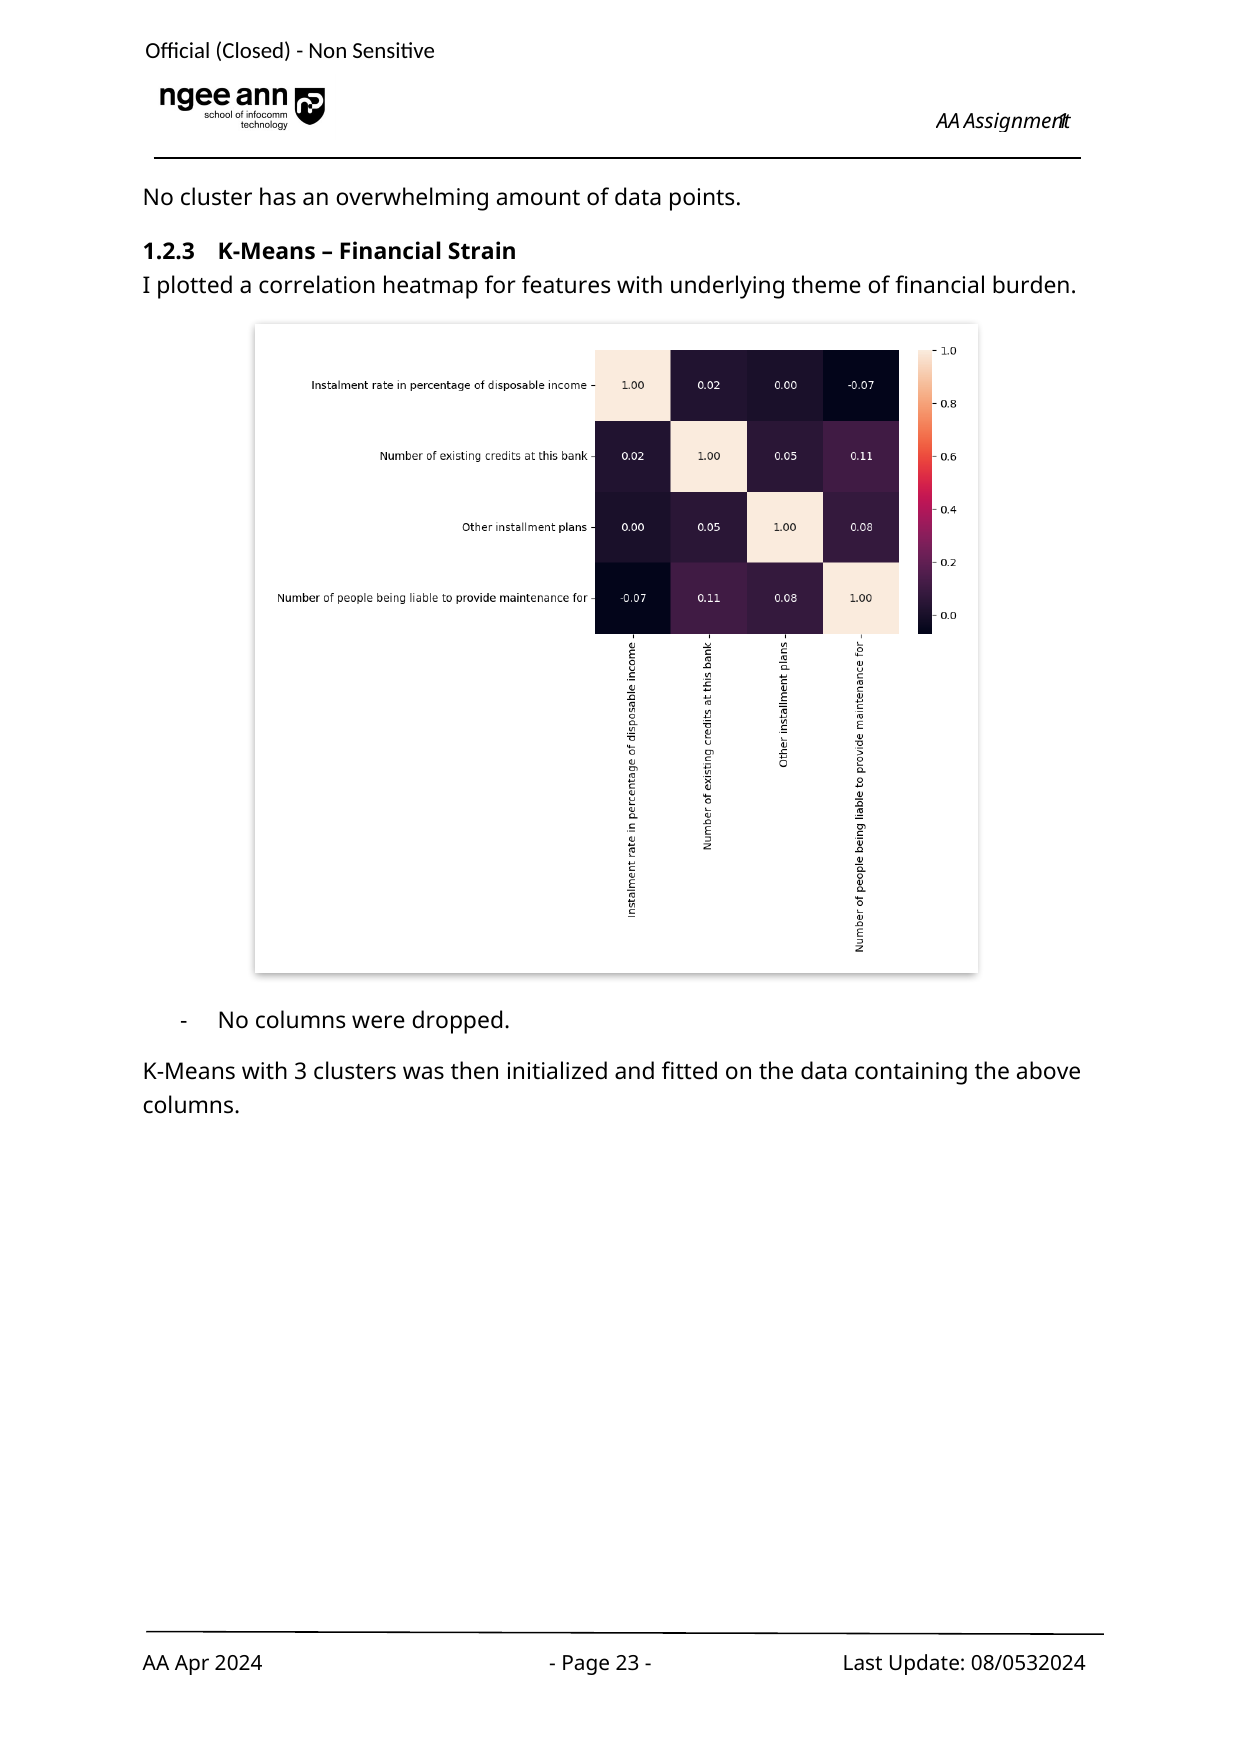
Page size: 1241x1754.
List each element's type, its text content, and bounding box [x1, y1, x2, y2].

text K-Means with 3 clusters was then initialized and fitted on the data containing the above columns. [142, 1055, 1091, 1120]
list No columns were dropped. [180, 1004, 1091, 1036]
text No cluster has an overwhelming amount of data points. [142, 181, 1091, 212]
subtitle K-Means – Financial Strain [142, 235, 1091, 267]
text I plotted a correlation heatmap for features with underlying theme of financial burden. [142, 269, 1091, 300]
picture [270, 338, 963, 958]
picture [150, 74, 336, 140]
